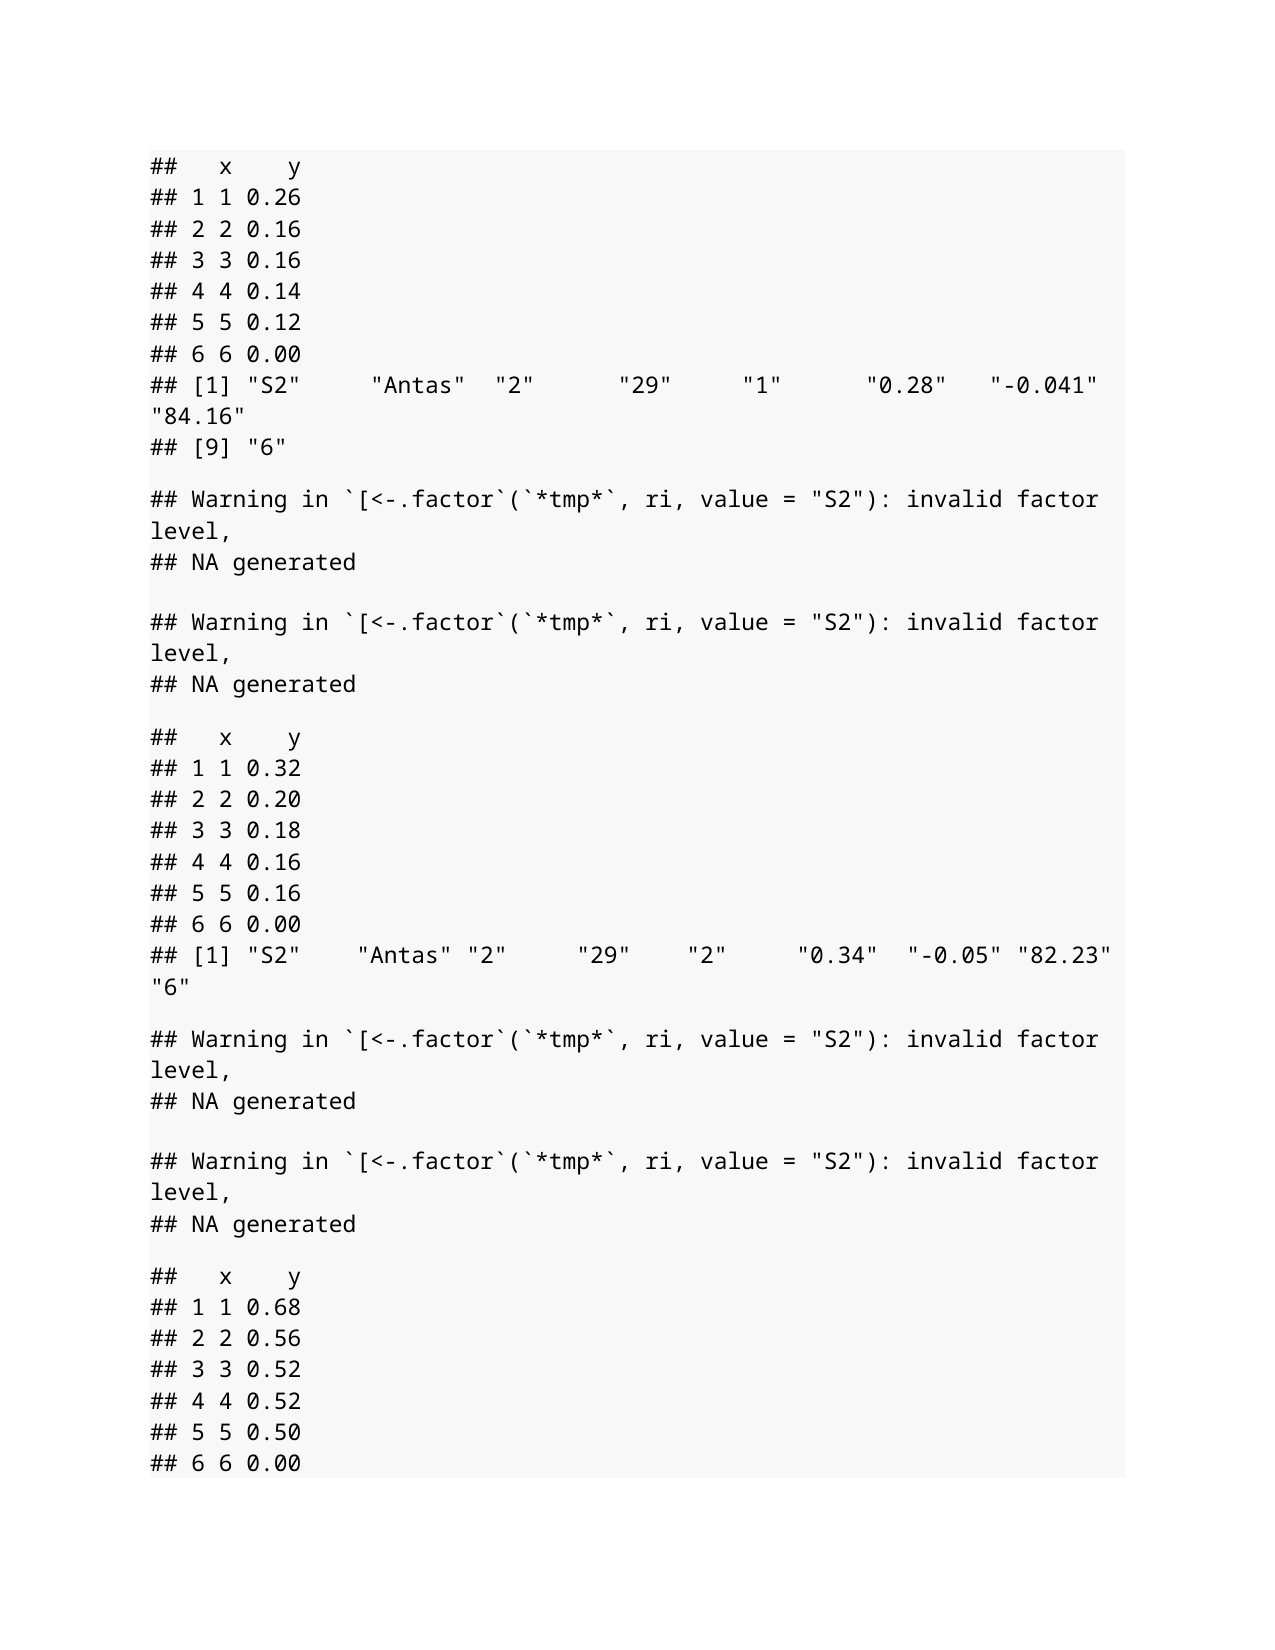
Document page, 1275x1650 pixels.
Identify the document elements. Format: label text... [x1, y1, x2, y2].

text ## x y ## 1 1 0.26 ## 2 2 0.16 ## 3 3 0.16 ## 4 4 0.14 ## 5 5 0.12 ## 6 6 0.00 ## [1] "S2" "Antas" "2" "29" "1" "0.28" "-0.041" "84.16" ## [9] "6" [150, 150, 1125, 462]
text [150, 483, 1125, 699]
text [150, 1022, 1125, 1239]
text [150, 1259, 1125, 1478]
text ## x y ## 1 1 0.32 ## 2 2 0.20 ## 3 3 0.18 ## 4 4 0.16 ## 5 5 0.16 ## 6 6 0.00 ## [1] "S2" "Antas" "2" "29" "2" "0.34" "-0.05" "82.23" "6" [150, 720, 1125, 1002]
